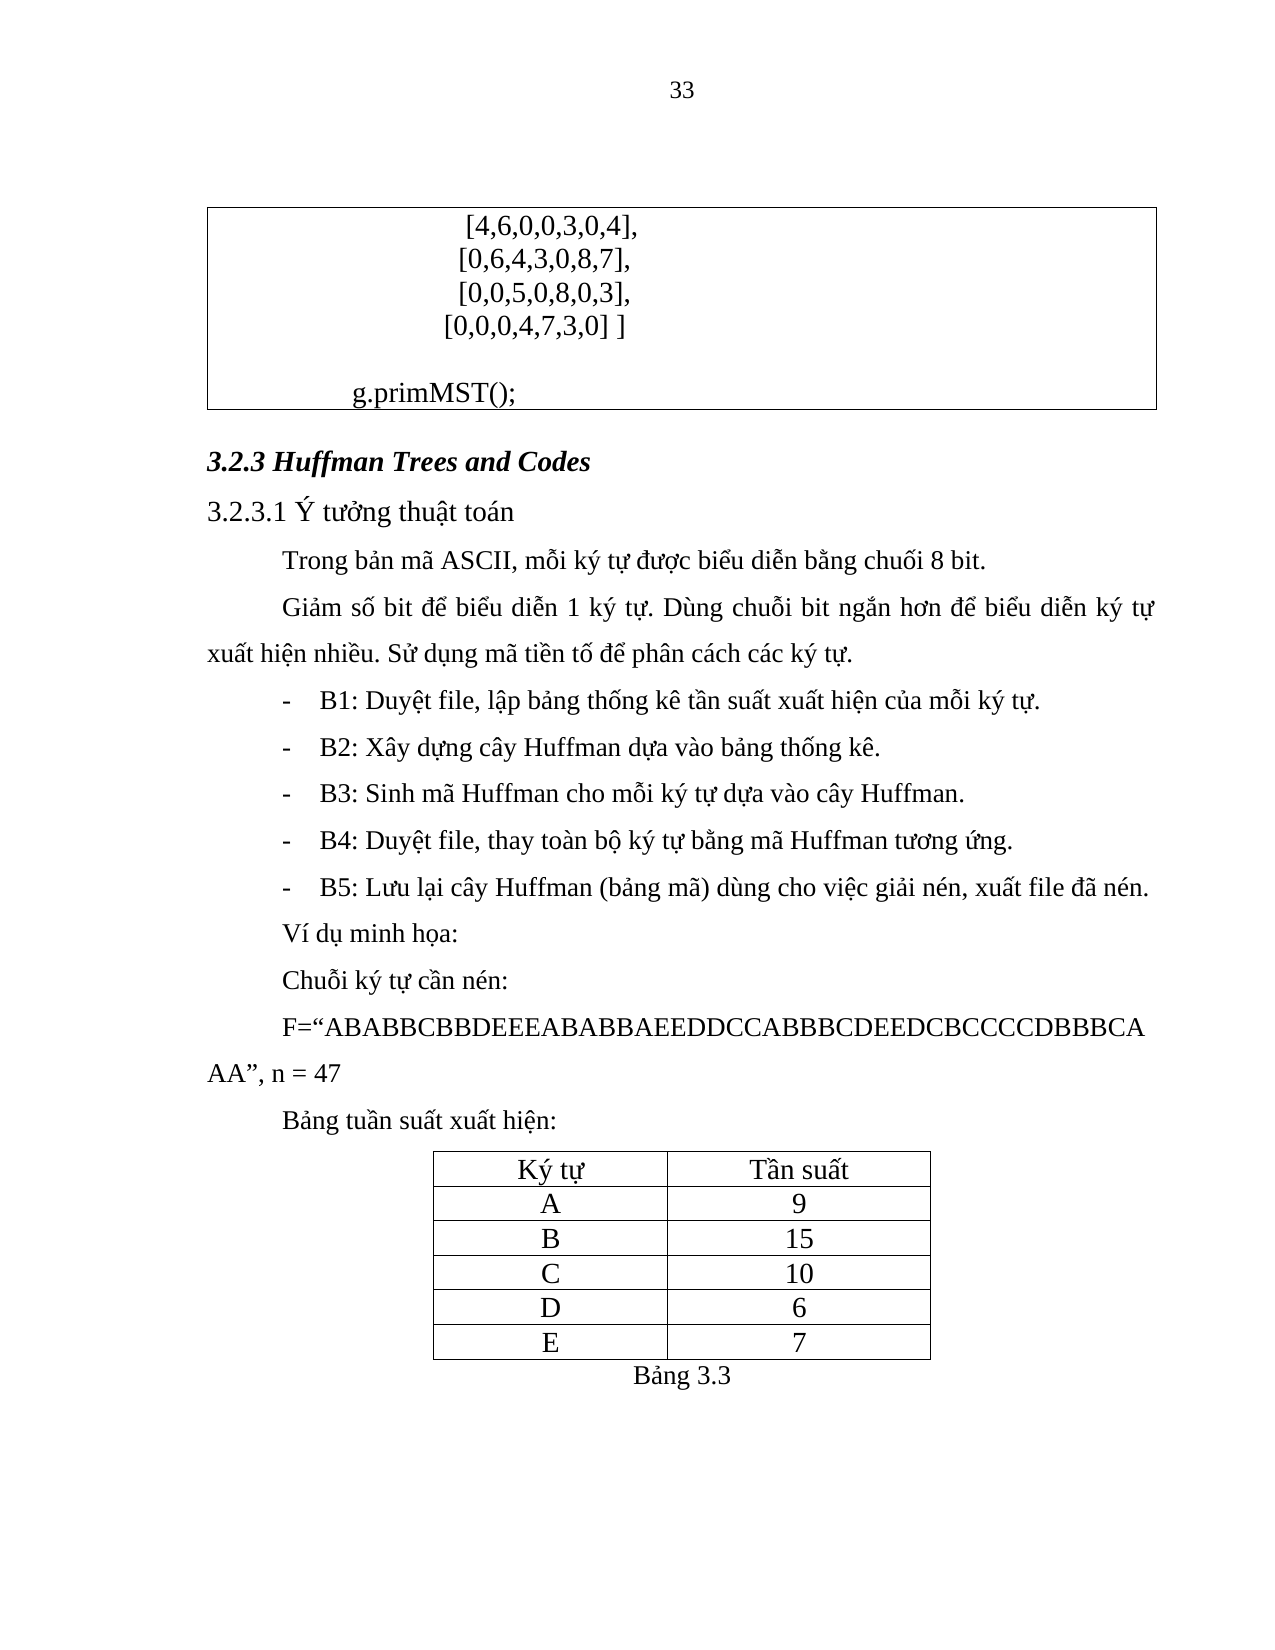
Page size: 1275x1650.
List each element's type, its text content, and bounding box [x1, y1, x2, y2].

table_header Ký tự [434, 1152, 667, 1186]
text Ví dụ minh họa: [207, 918, 1157, 949]
text 3.2.3 Huffman Trees and Codes [207, 444, 1157, 477]
table_cell 7 [668, 1325, 930, 1358]
list B4: Duyệt file, thay toàn bộ ký tự bằng mã Huffman tương ứng. [282, 824, 1157, 855]
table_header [208, 208, 1156, 409]
table_cell 10 [668, 1256, 930, 1289]
text F=“ABABBCBBDEEEABABBAEEDDCCABBBCDEEDCBCCCCDBBBCAAA”, n = 47 [207, 1011, 1157, 1089]
table_cell A [434, 1187, 667, 1220]
text Giảm số bit để biểu diễn 1 ký tự. Dùng chuỗi bit ngắn hơn để biểu diễn ký tự xuất hiện nhiều. Sử dụng mã tiền tố để phân cách các ký tự. [207, 591, 1157, 669]
table_cell 6 [668, 1290, 930, 1324]
text 3.2.3.1 Ý tưởng thuật toán [207, 494, 1157, 527]
list B3: Sinh mã Huffman cho mỗi ký tự dựa vào cây Huffman. [282, 778, 1157, 809]
table_cell 9 [668, 1187, 930, 1220]
table_header Tần suất [668, 1152, 930, 1186]
list B2: Xây dựng cây Huffman dựa vào bảng thống kê. [282, 731, 1157, 762]
table_cell 15 [668, 1221, 930, 1255]
text Bảng tuần suất xuất hiện: [207, 1104, 1157, 1135]
table_cell D [434, 1290, 667, 1324]
text Chuỗi ký tự cần nén: [207, 964, 1157, 995]
text Bảng 3.3 [207, 1359, 1157, 1391]
table_cell E [434, 1325, 667, 1358]
text Trong bản mã ASCII, mỗi ký tự được biểu diễn bằng chuối 8 bit. [207, 544, 1157, 575]
table_cell B [434, 1221, 667, 1255]
list B5: Lưu lại cây Huffman (bảng mã) dùng cho việc giải nén, xuất file đã nén. [282, 871, 1157, 902]
table_cell C [434, 1256, 667, 1289]
list B1: Duyệt file, lập bảng thống kê tần suất xuất hiện của mỗi ký tự. [282, 684, 1157, 715]
